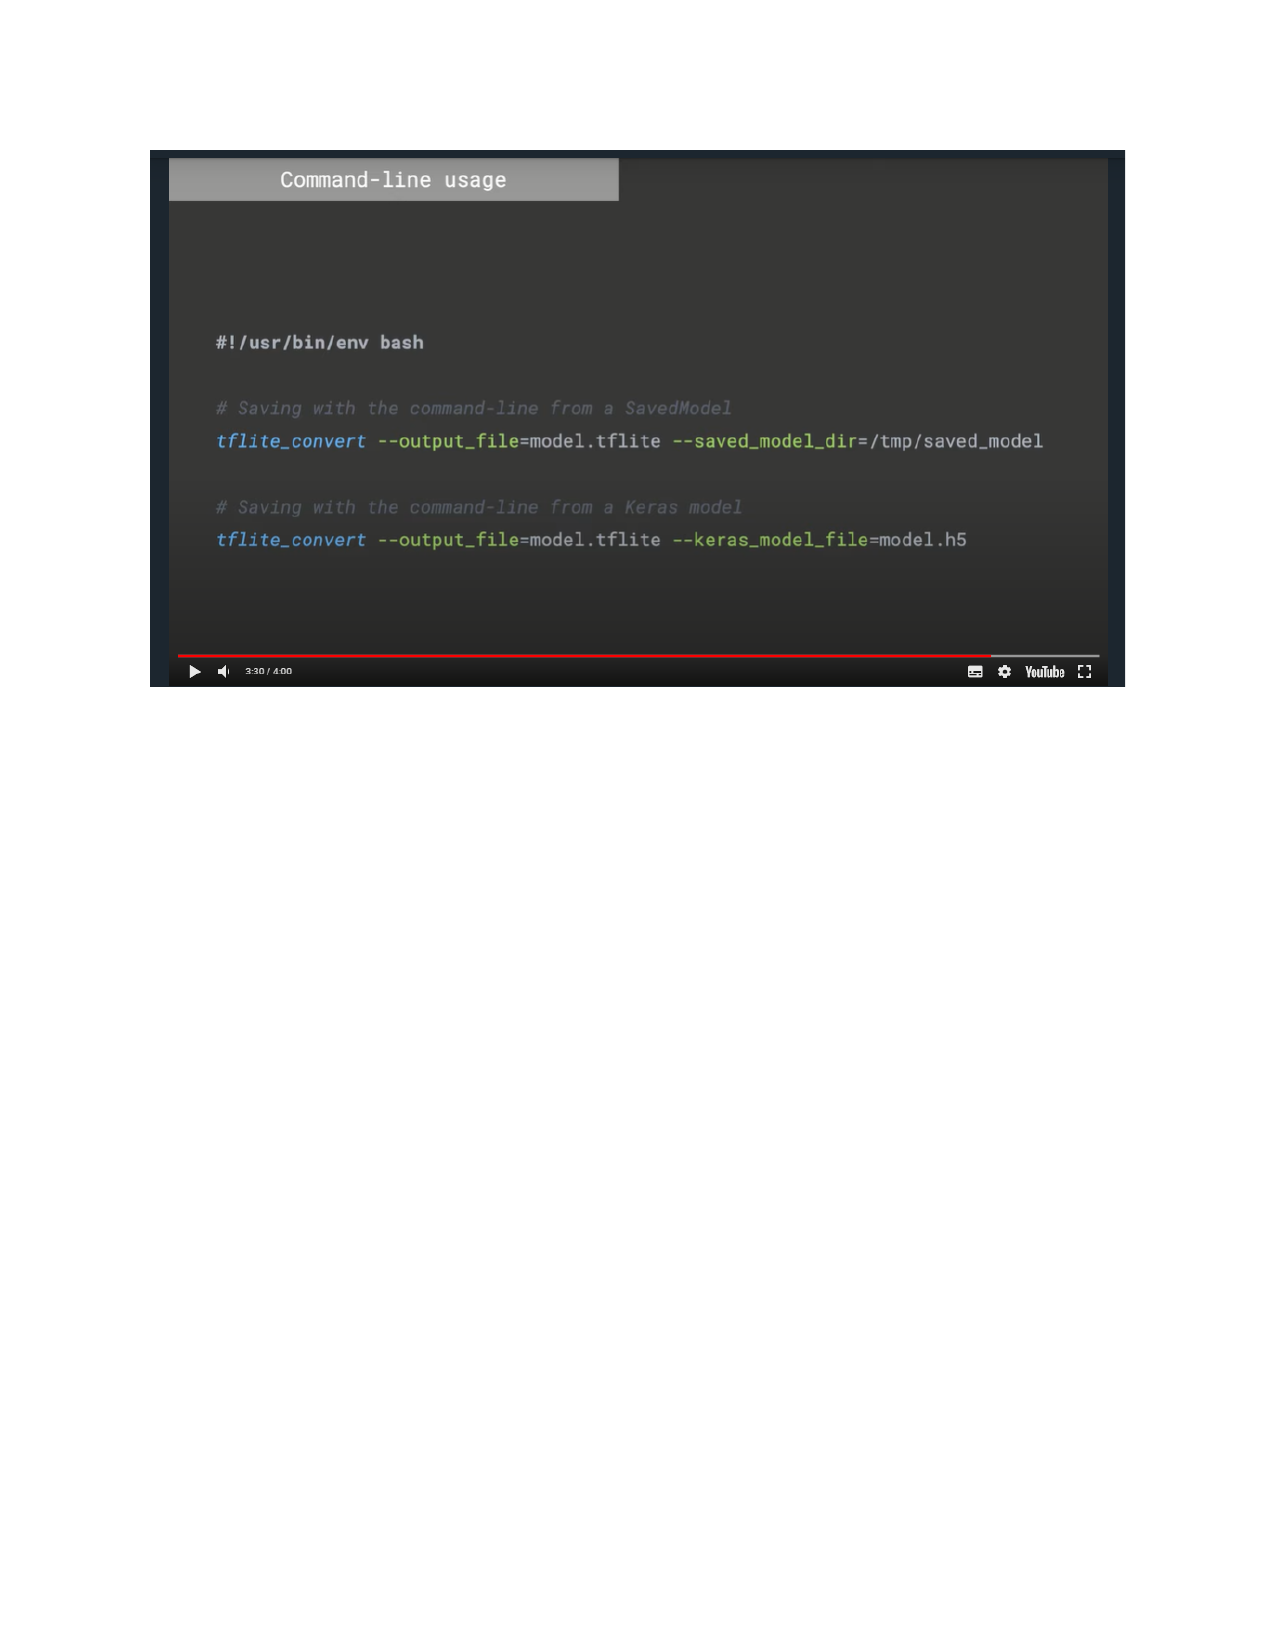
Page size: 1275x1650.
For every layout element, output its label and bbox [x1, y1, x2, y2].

picture [150, 150, 1125, 687]
